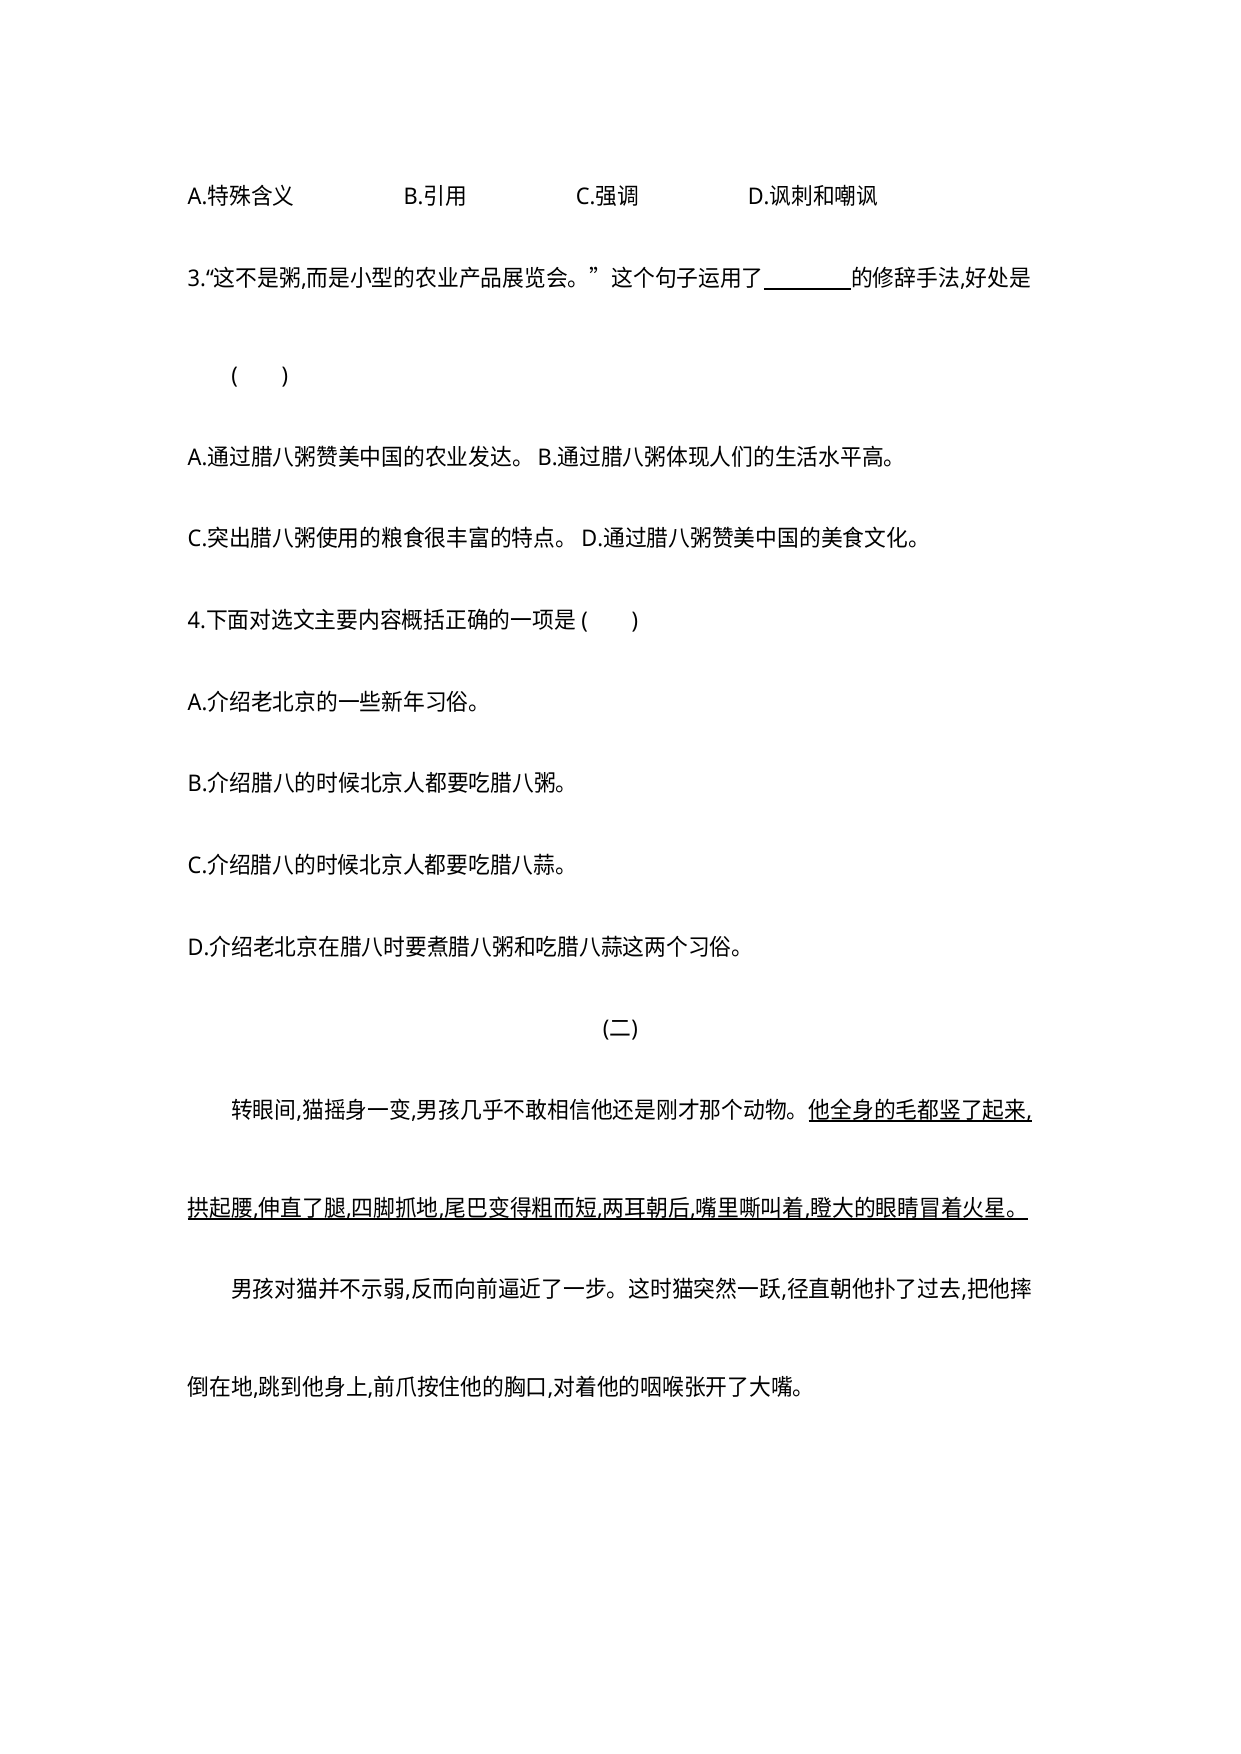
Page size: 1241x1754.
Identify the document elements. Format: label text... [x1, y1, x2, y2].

text A.特殊含义 B.引用 C.强调 D.讽刺和嘲讽 [187, 162, 1053, 227]
text A.介绍老北京的一些新年习俗。 [187, 668, 1053, 733]
text A.通过腊八粥赞美中国的农业发达。 B.通过腊八粥体现人们的生活水平高。 [187, 423, 1053, 488]
text C.突出腊八粥使用的粮食很丰富的特点。 D.通过腊八粥赞美中国的美食文化。 [187, 504, 1053, 569]
text (二) [187, 994, 1053, 1059]
text 转眼间,猫摇身一变,男孩几乎不敢相信他还是刚才那个动物。他全身的毛都竖了起来,拱起腰,伸直了腿,四脚抓地,尾巴变得粗而短,两耳朝后,嘴里嘶叫着,瞪大的眼睛冒着火星。 [187, 1076, 1053, 1239]
text B.介绍腊八的时候北京人都要吃腊八粥。 [187, 749, 1053, 814]
text D.介绍老北京在腊八时要煮腊八粥和吃腊八蒜这两个习俗。 [187, 913, 1053, 978]
text 男孩对猫并不示弱,反而向前逼近了一步。这时猫突然一跃,径直朝他扑了过去,把他摔倒在地,跳到他身上,前爪按住他的胸口,对着他的咽喉张开了大嘴。 [187, 1255, 1053, 1418]
text 4.下面对选文主要内容概括正确的一项是 ( ) [187, 586, 1053, 651]
text 3.“这不是粥,而是小型的农业产品展览会。”这个句子运用了 的修辞手法,好处是 ( ) [187, 244, 1053, 406]
text C.介绍腊八的时候北京人都要吃腊八蒜。 [187, 831, 1053, 896]
